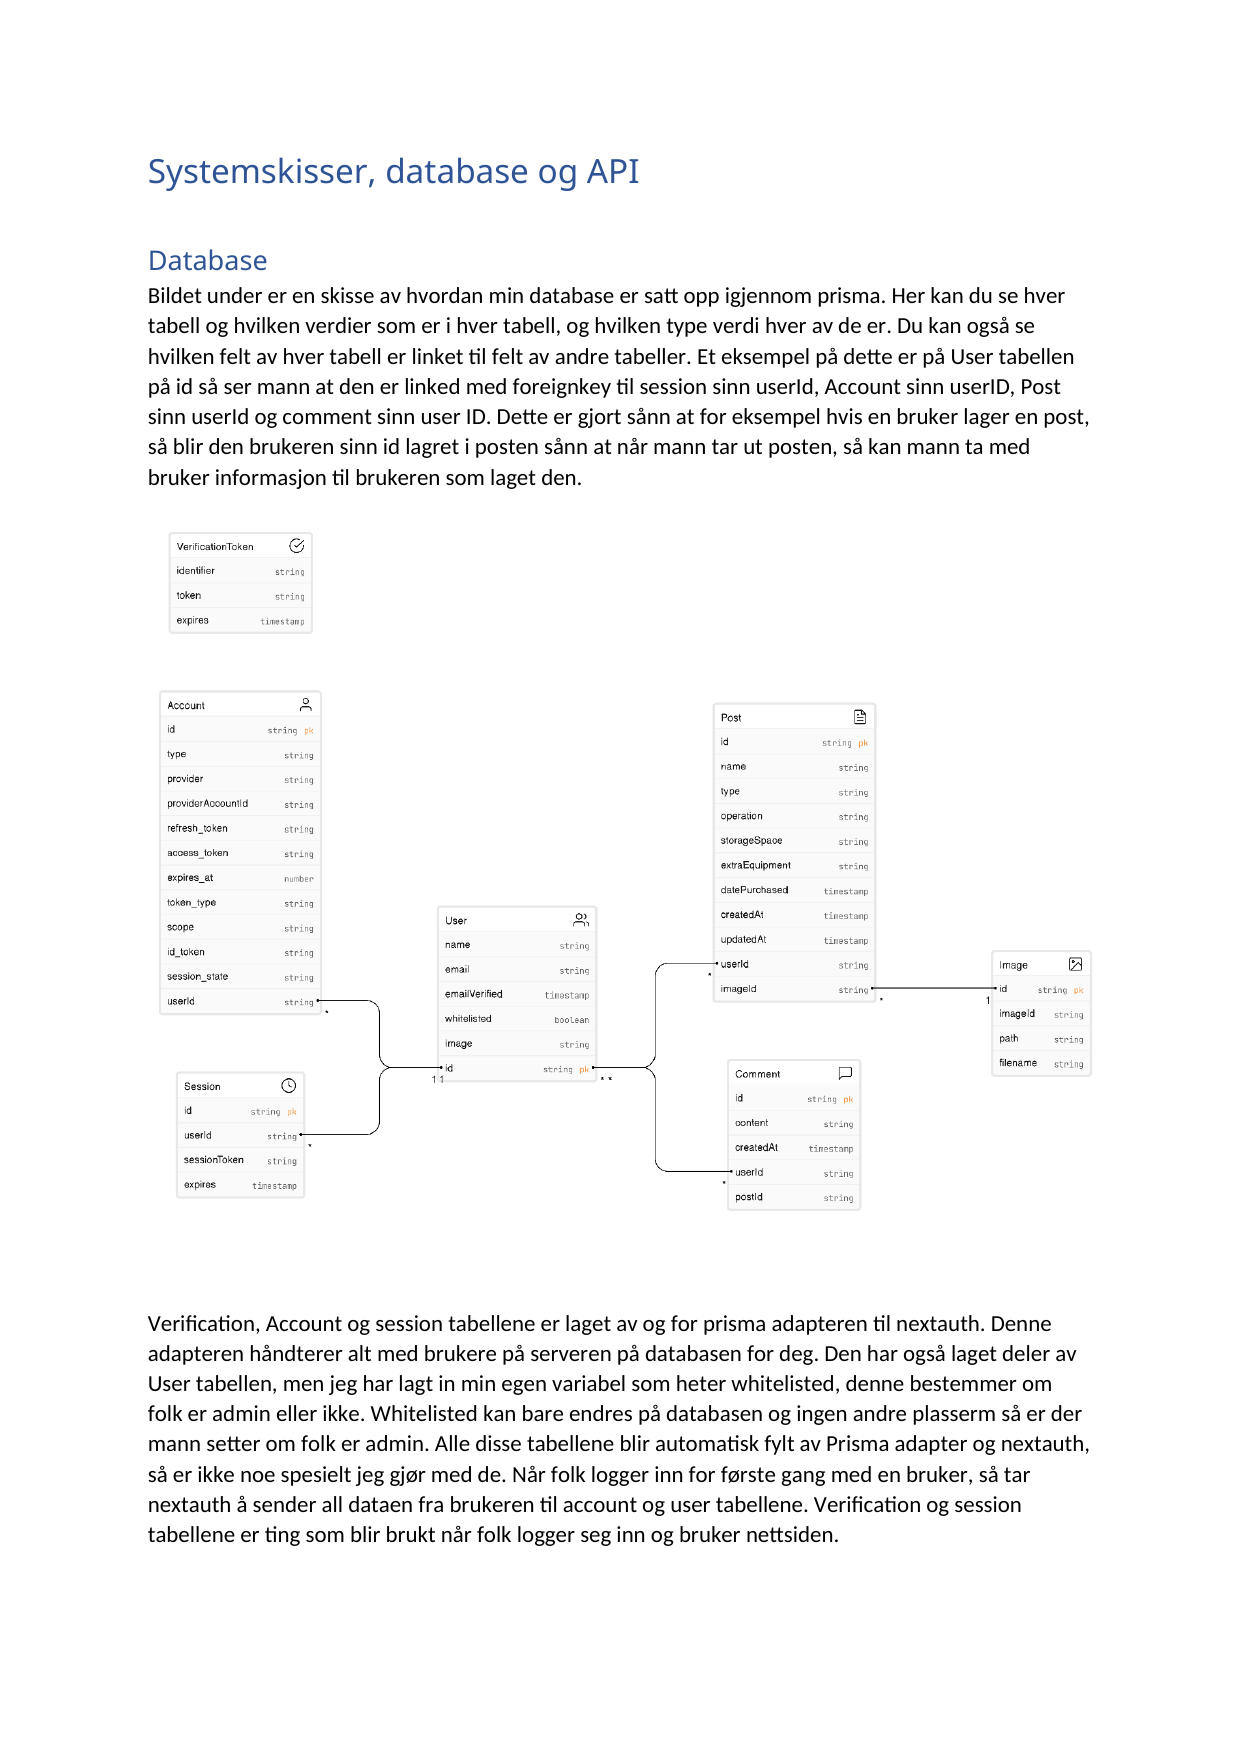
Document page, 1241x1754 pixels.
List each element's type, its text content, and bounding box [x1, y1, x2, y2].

picture [153, 526, 1094, 1210]
text Verification, Account og session tabellene er laget av og for prisma adapteren til nextauth. Denne adapteren håndterer alt med brukere på serveren på databasen for deg. Den har også laget deler av User tabellen, men jeg har lagt in min egen variabel som heter whitelisted, denne bestemmer om folk er admin eller ikke. Whitelisted kan bare endres på databasen og ingen andre plasserm så er der mann setter om folk er admin. Alle disse tabellene blir automatisk fylt av Prisma adapter og nextauth, så er ikke noe spesielt jeg gjør med de. Når folk logger inn for første gang med en bruker, så tar nextauth å sender all dataen fra brukeren til account og user tabellene. Verification og session tabellene er ting som blir brukt når folk logger seg inn og bruker nettsiden. [148, 1309, 1093, 1548]
text Bildet under er en skisse av hvordan min database er satt opp igjennom prisma. Her kan du se hver tabell og hvilken verdier som er i hver tabell, og hvilken type verdi hver av de er. Du kan også se hvilken felt av hver tabell er linket til felt av andre tabeller. Et eksempel på dette er på User tabellen på id så ser mann at den er linked med foreignkey til session sinn userId, Account sinn userID, Post sinn userId og comment sinn user ID. Dette er gjort sånn at for eksempel hvis en bruker lager en post, så blir den brukeren sinn id lagret i posten sånn at når mann tar ut posten, så kan mann ta med bruker informasjon til brukeren som laget den. [148, 281, 1093, 491]
subtitle Systemskisser, database og API [148, 148, 1093, 193]
subtitle Database [148, 242, 1093, 278]
